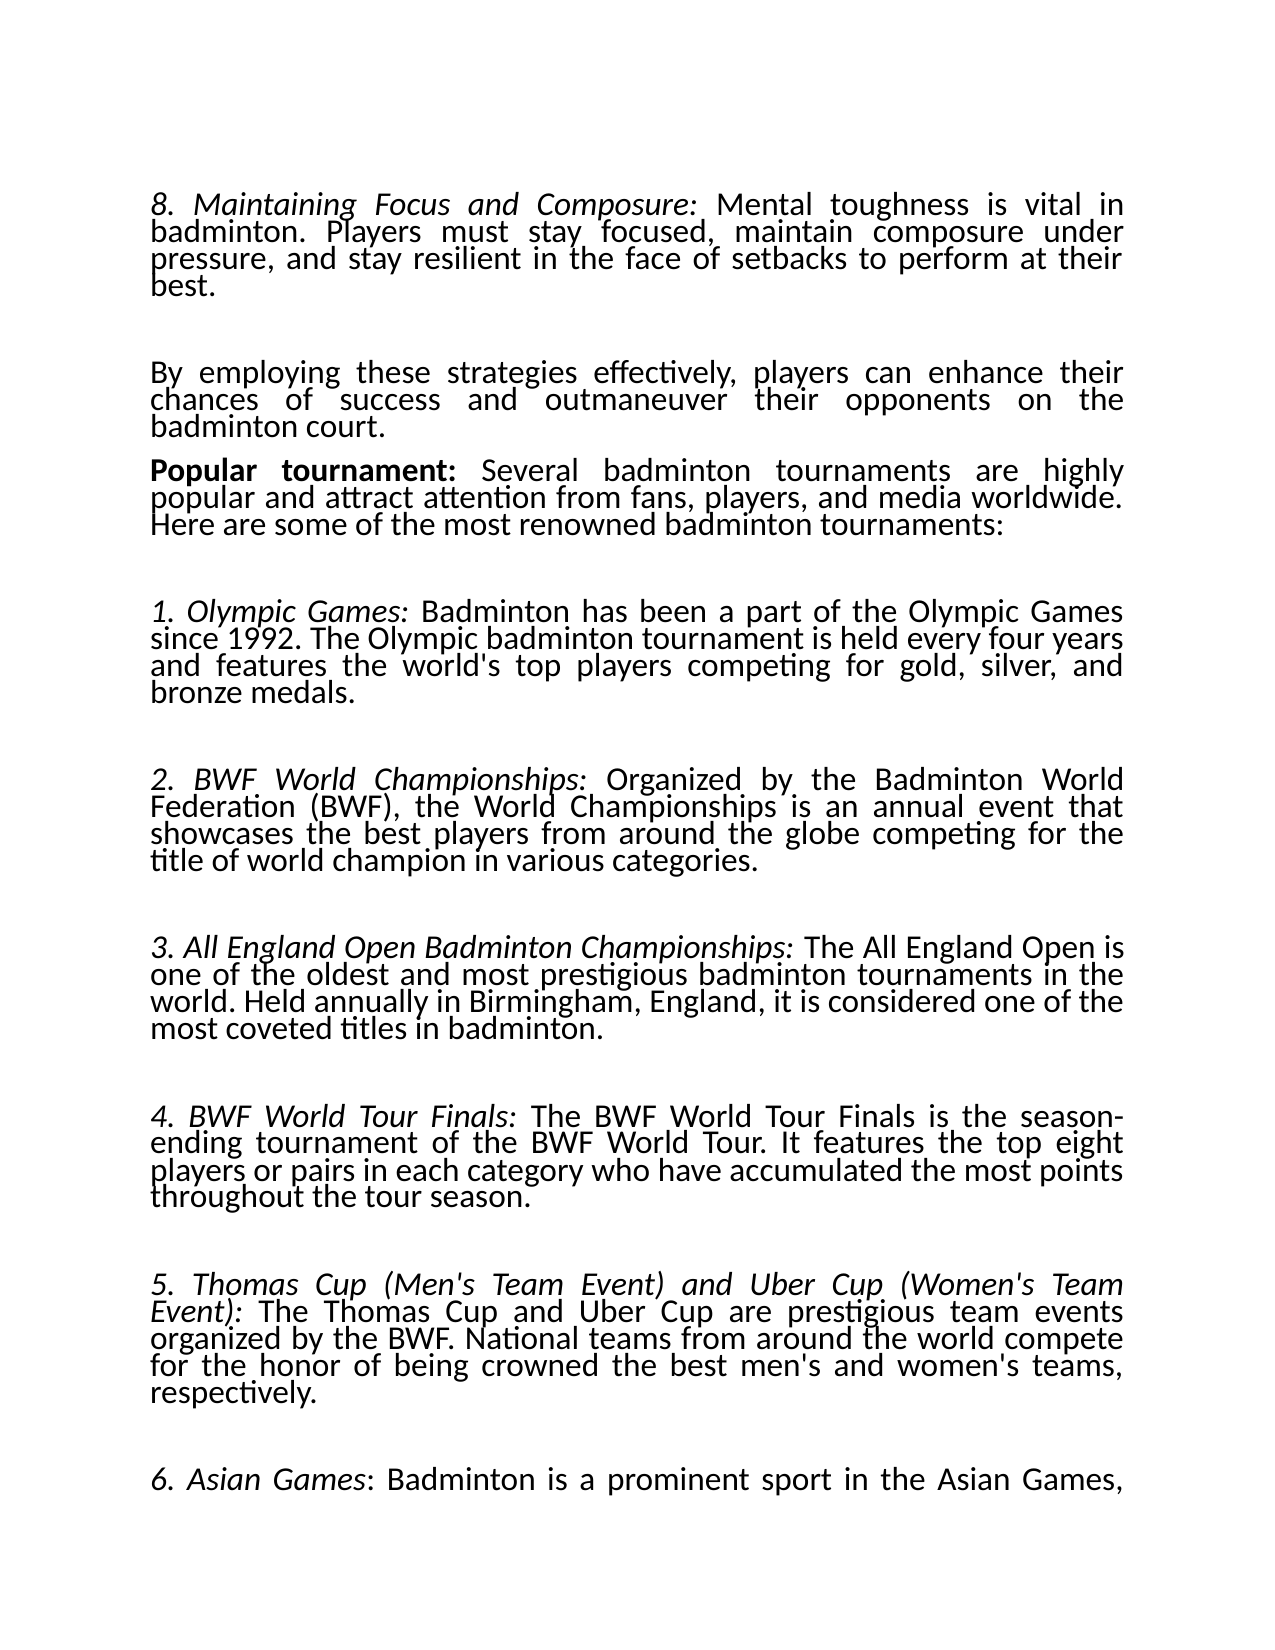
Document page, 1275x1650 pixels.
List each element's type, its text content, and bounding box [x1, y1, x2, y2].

text By employing these strategies effectively, players can enhance their chances of success and outmaneuver their opponents on the badminton court. [150, 362, 1125, 443]
text Popular tournament: Several badminton tournaments are highly popular and attract attention from fans, players, and media worldwide. Here are some of the most renowned badminton tournaments: [150, 459, 1125, 540]
text 4. BWF World Tour Finals: The BWF World Tour Finals is the season-ending tournament of the BWF World Tour. It features the top eight players or pairs in each category who have accumulated the most points throughout the tour season. [150, 1105, 1125, 1213]
text 8. Maintaining Focus and Composure: Mental toughness is vital in badminton. Players must stay focused, maintain composure under pressure, and stay resilient in the face of setbacks to perform at their best. [150, 194, 1125, 302]
text 5. Thomas Cup (Men's Team Event) and Uber Cup (Women's Team Event): The Thomas Cup and Uber Cup are prestigious team events organized by the BWF. National teams from around the world compete for the honor of being crowned the best men's and women's teams, respectively. [150, 1274, 1125, 1408]
text 2. BWF World Championships: Organized by the Badminton World Federation (BWF), the World Championships is an annual event that showcases the best players from around the globe competing for the title of world champion in various categories. [150, 769, 1125, 877]
text 3. All England Open Badminton Championships: The All England Open is one of the oldest and most prestigious badminton tournaments in the world. Held annually in Birmingham, England, it is considered one of the most coveted titles in badminton. [150, 937, 1125, 1045]
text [150, 1469, 1125, 1496]
text 1. Olympic Games: Badminton has been a part of the Olympic Games since 1992. The Olympic badminton tournament is held every four years and features the world's top players competing for gold, silver, and bronze medals. [150, 601, 1125, 709]
